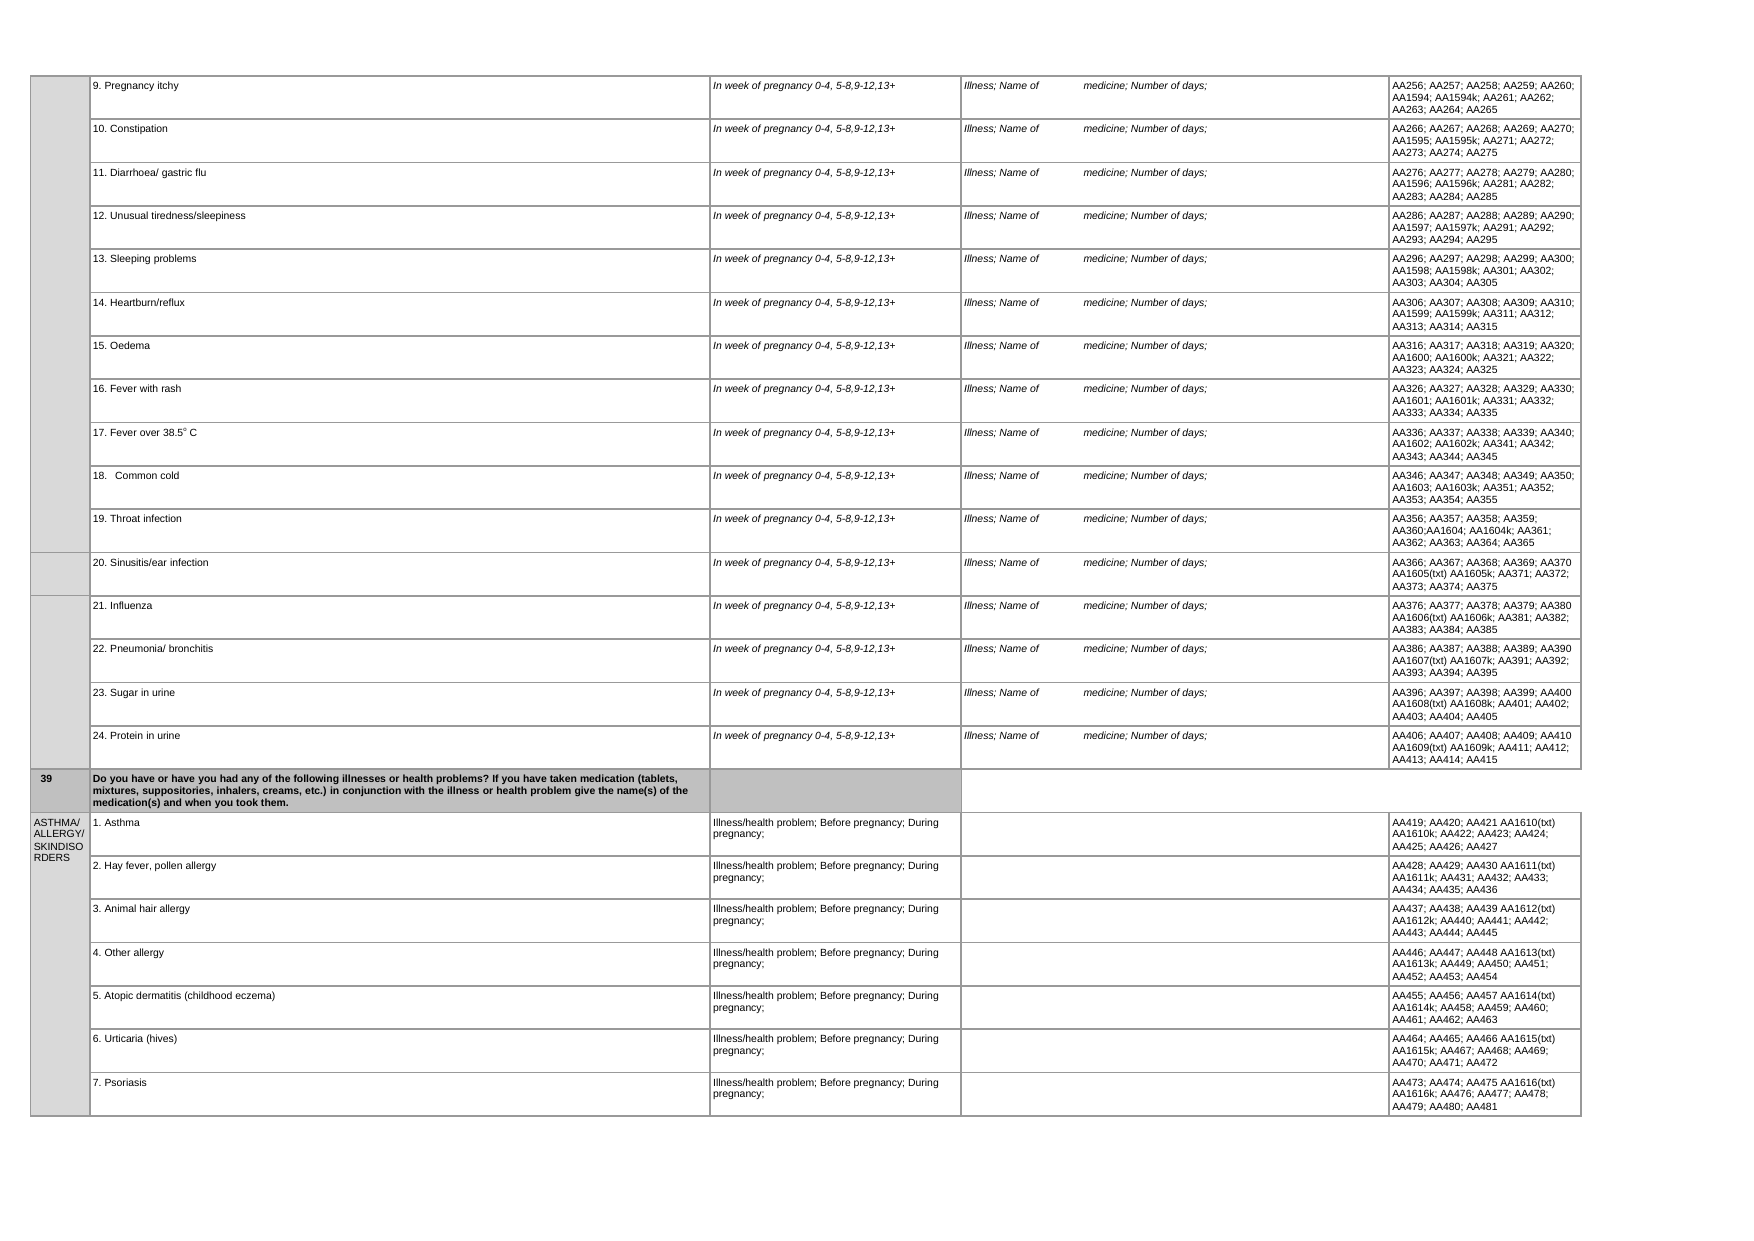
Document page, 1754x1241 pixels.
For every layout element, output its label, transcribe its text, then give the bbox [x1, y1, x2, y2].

table_cell [962, 813, 1388, 855]
table_cell 2. Hay fever, pollen allergy [91, 857, 709, 898]
table_cell 12. Unusual tiredness/sleepiness [91, 207, 709, 248]
table_cell Illness; Name of medicine; Number of days; [962, 250, 1388, 292]
table_cell Illness; Name of medicine; Number of days; [962, 467, 1388, 508]
table_cell 5. Atopic dermatitis (childhood eczema) [91, 987, 709, 1028]
table_cell Illness/health problem; Before pregnancy; During pregnancy; [711, 1030, 960, 1072]
table_cell 3. Animal hair allergy [91, 900, 709, 942]
table_cell 6. Urticaria (hives) [91, 1030, 709, 1072]
table_cell Illness/health problem; Before pregnancy; During pregnancy; [711, 813, 960, 855]
table_cell AA446; AA447; AA448 AA1613(txt) AA1613k; AA449; AA450; AA451; AA452; AA453; AA454 [1390, 943, 1580, 985]
table_cell AA406; AA407; AA408; AA409; AA410 AA1609(txt) AA1609k; AA411; AA412; AA413; AA414; AA415 [1390, 727, 1580, 768]
table_cell Illness/health problem; Before pregnancy; During pregnancy; [711, 987, 960, 1028]
table_cell Illness; Name of medicine; Number of days; [962, 163, 1388, 205]
table_cell 19. Throat infection [91, 510, 709, 552]
table_cell AA428; AA429; AA430 AA1611(txt) AA1611k; AA431; AA432; AA433; AA434; AA435; AA436 [1390, 857, 1580, 898]
table_cell In week of pregnancy 0-4, 5-8,9-12,13+ [711, 423, 960, 465]
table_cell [962, 77, 1388, 118]
table_cell AA437; AA438; AA439 AA1612(txt) AA1612k; AA440; AA441; AA442; AA443; AA444; AA445 [1390, 900, 1580, 942]
table_cell Illness/health problem; Before pregnancy; During pregnancy; [711, 943, 960, 985]
table_cell [31, 77, 89, 552]
table_cell 22. Pneumonia/ bronchitis [91, 640, 709, 682]
table_cell Illness; Name of medicine; Number of days; [962, 337, 1388, 378]
table_cell Do you have or have you had any of the following illnesses or health problems? If you have taken medication (tablets, mixtures, suppositories, inhalers, creams, etc.) in conjunction with the illness or health problem give the name(s) of the medication(s) and when you took them. [91, 770, 709, 812]
table_cell AA376; AA377; AA378; AA379; AA380 AA1606(txt) AA1606k; AA381; AA382; AA383; AA384; AA385 [1390, 597, 1580, 638]
table_cell In week of pregnancy 0-4, 5-8,9-12,13+ [711, 640, 960, 682]
table_cell In week of pregnancy 0-4, 5-8,9-12,13+ [711, 163, 960, 205]
table_cell 39 [31, 770, 89, 812]
table_cell In week of pregnancy 0-4, 5-8,9-12,13+ [711, 293, 960, 335]
table_cell 4. Other allergy [91, 943, 709, 985]
table_cell Illness/health problem; Before pregnancy; During pregnancy; [711, 857, 960, 898]
table_cell In week of pregnancy 0-4, 5-8,9-12,13+ [711, 467, 960, 508]
table_cell AA336; AA337; AA338; AA339; AA340; AA1602; AA1602k; AA341; AA342; AA343; AA344; AA345 [1390, 423, 1580, 465]
table_cell 13. Sleeping problems [91, 250, 709, 292]
table_cell 9. Pregnancy itchy [91, 77, 709, 118]
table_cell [711, 77, 960, 118]
table_cell Illness; Name of medicine; Number of days; [962, 597, 1388, 638]
table_cell Illness; Name of medicine; Number of days; [962, 293, 1388, 335]
table_cell [962, 1073, 1388, 1115]
table_cell 20. Sinusitis/ear infection [91, 553, 709, 595]
table_cell Illness; Name of medicine; Number of days; [962, 640, 1388, 682]
table_cell [962, 1030, 1388, 1072]
table_cell AA346; AA347; AA348; AA349; AA350; AA1603; AA1603k; AA351; AA352; AA353; AA354; AA355 [1390, 467, 1580, 508]
table_cell Illness; Name of medicine; Number of days; [962, 120, 1388, 162]
table_cell [31, 553, 89, 595]
table_cell 24. Protein in urine [91, 727, 709, 768]
table_cell 11. Diarrhoea/ gastric flu [91, 163, 709, 205]
table_cell AA326; AA327; AA328; AA329; AA330; AA1601; AA1601k; AA331; AA332; AA333; AA334; AA335 [1390, 380, 1580, 422]
table_cell AA396; AA397; AA398; AA399; AA400 AA1608(txt) AA1608k; AA401; AA402; AA403; AA404; AA405 [1390, 683, 1580, 725]
table_cell Illness; Name of medicine; Number of days; [962, 553, 1388, 595]
table_cell [962, 943, 1388, 985]
table_cell 1. Asthma [91, 813, 709, 855]
table_cell AA266; AA267; AA268; AA269; AA270; AA1595; AA1595k; AA271; AA272; AA273; AA274; AA275 [1390, 120, 1580, 162]
table_cell 23. Sugar in urine [91, 683, 709, 725]
table_cell AA276; AA277; AA278; AA279; AA280; AA1596; AA1596k; AA281; AA282; AA283; AA284; AA285 [1390, 163, 1580, 205]
table_cell 15. Oedema [91, 337, 709, 378]
table_cell [31, 596, 89, 768]
table_cell In week of pregnancy 0-4, 5-8,9-12,13+ [711, 380, 960, 422]
table_cell Illness; Name of medicine; Number of days; [962, 423, 1388, 465]
table_cell AA286; AA287; AA288; AA289; AA290; AA1597; AA1597k; AA291; AA292; AA293; AA294; AA295 [1390, 207, 1580, 248]
table_cell ASTHMA/ALLERGY/SKINDISORDERS [31, 813, 89, 1115]
table_cell AA356; AA357; AA358; AA359; AA360;AA1604; AA1604k; AA361; AA362; AA363; AA364; AA365 [1390, 510, 1580, 552]
table_cell [962, 987, 1388, 1028]
table_cell In week of pregnancy 0-4, 5-8,9-12,13+ [711, 510, 960, 552]
table_cell AA419; AA420; AA421 AA1610(txt) AA1610k; AA422; AA423; AA424; AA425; AA426; AA427 [1390, 813, 1580, 855]
table_cell AA306; AA307; AA308; AA309; AA310; AA1599; AA1599k; AA311; AA312; AA313; AA314; AA315 [1390, 293, 1580, 335]
table_cell 16. Fever with rash [91, 380, 709, 422]
table_cell 17. Fever over 38.5o C [91, 423, 709, 465]
table_cell Illness/health problem; Before pregnancy; During pregnancy; [711, 900, 960, 942]
table_cell [711, 770, 961, 812]
table_cell AA464; AA465; AA466 AA1615(txt) AA1615k; AA467; AA468; AA469; AA470; AA471; AA472 [1390, 1030, 1580, 1072]
table_cell In week of pregnancy 0-4, 5-8,9-12,13+ [711, 683, 960, 725]
table_cell AA256; AA257; AA258; AA259; AA260; AA1594; AA1594k; AA261; AA262; AA263; AA264; AA265 [1390, 77, 1580, 118]
table_cell In week of pregnancy 0-4, 5-8,9-12,13+ [711, 727, 960, 768]
table_cell In week of pregnancy 0-4, 5-8,9-12,13+ [711, 120, 960, 162]
table_cell Illness; Name of medicine; Number of days; [962, 727, 1388, 768]
table_cell AA473; AA474; AA475 AA1616(txt) AA1616k; AA476; AA477; AA478; AA479; AA480; AA481 [1390, 1073, 1580, 1115]
table_cell 7. Psoriasis [91, 1073, 709, 1115]
table_cell 10. Constipation [91, 120, 709, 162]
table_cell In week of pregnancy 0-4, 5-8,9-12,13+ [711, 553, 960, 595]
table_cell [962, 900, 1388, 942]
table_cell In week of pregnancy 0-4, 5-8,9-12,13+ [711, 207, 960, 248]
table_cell [962, 857, 1388, 898]
table_cell In week of pregnancy 0-4, 5-8,9-12,13+ [711, 337, 960, 378]
table_cell 14. Heartburn/reflux [91, 293, 709, 335]
table_cell Illness; Name of medicine; Number of days; [962, 510, 1388, 552]
table_cell In week of pregnancy 0-4, 5-8,9-12,13+ [711, 597, 960, 638]
table_cell In week of pregnancy 0-4, 5-8,9-12,13+ [711, 250, 960, 292]
table_cell 21. Influenza [91, 597, 709, 638]
table_cell AA455; AA456; AA457 AA1614(txt) AA1614k; AA458; AA459; AA460; AA461; AA462; AA463 [1390, 987, 1580, 1028]
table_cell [711, 1073, 960, 1115]
table_cell Illness; Name of medicine; Number of days; [962, 207, 1388, 248]
table_cell AA386; AA387; AA388; AA389; AA390 AA1607(txt) AA1607k; AA391; AA392; AA393; AA394; AA395 [1390, 640, 1580, 682]
table_cell AA296; AA297; AA298; AA299; AA300; AA1598; AA1598k; AA301; AA302; AA303; AA304; AA305 [1390, 250, 1580, 292]
table_cell 18. Common cold [91, 467, 709, 508]
table_cell AA366; AA367; AA368; AA369; AA370 AA1605(txt) AA1605k; AA371; AA372; AA373; AA374; AA375 [1390, 553, 1580, 595]
table_cell AA316; AA317; AA318; AA319; AA320; AA1600; AA1600k; AA321; AA322; AA323; AA324; AA325 [1390, 337, 1580, 378]
table_cell Illness; Name of medicine; Number of days; [962, 683, 1388, 725]
table_cell Illness; Name of medicine; Number of days; [962, 380, 1388, 422]
